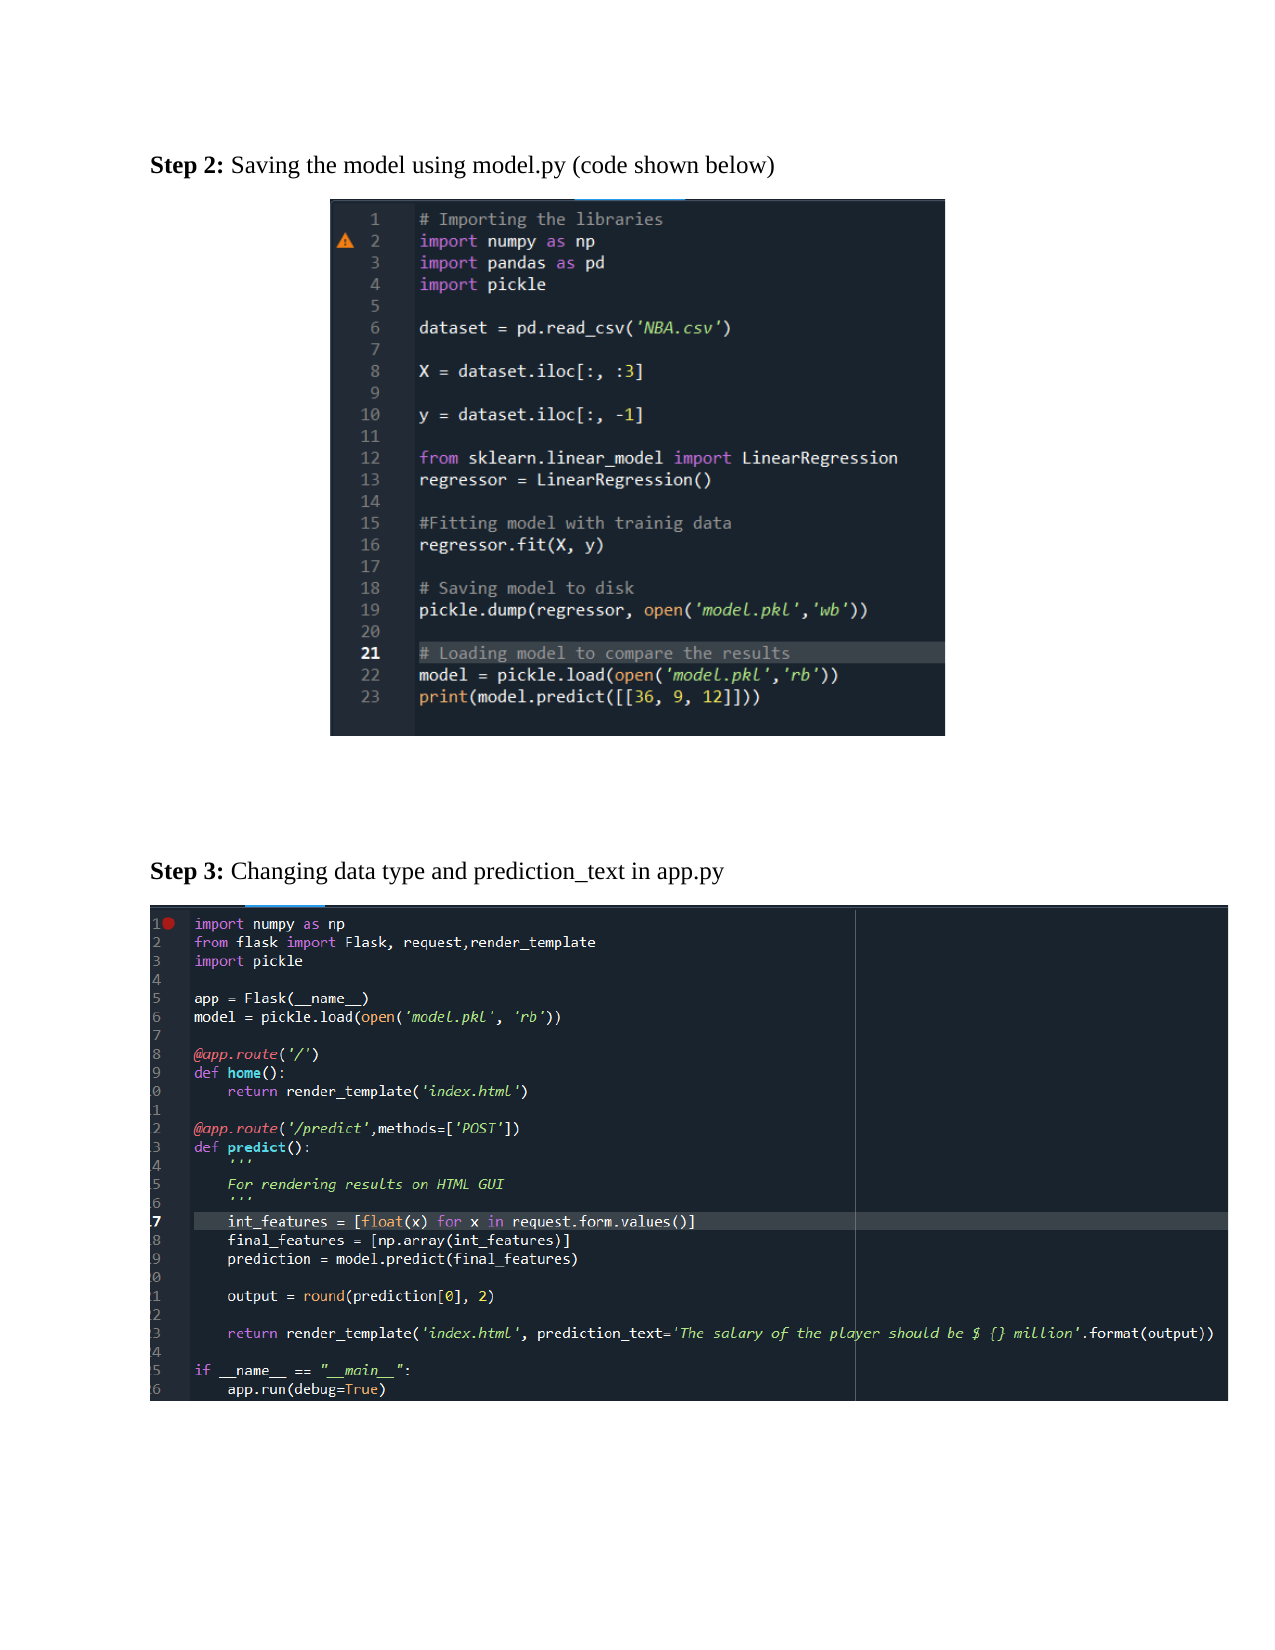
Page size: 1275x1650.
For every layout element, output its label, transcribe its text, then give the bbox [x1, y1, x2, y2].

text Step 3: Changing data type and prediction_text in app.py [150, 856, 1125, 884]
text Step 2: Saving the model using model.py (code shown below) [150, 150, 1125, 179]
picture [330, 199, 946, 736]
picture [150, 905, 1229, 1401]
